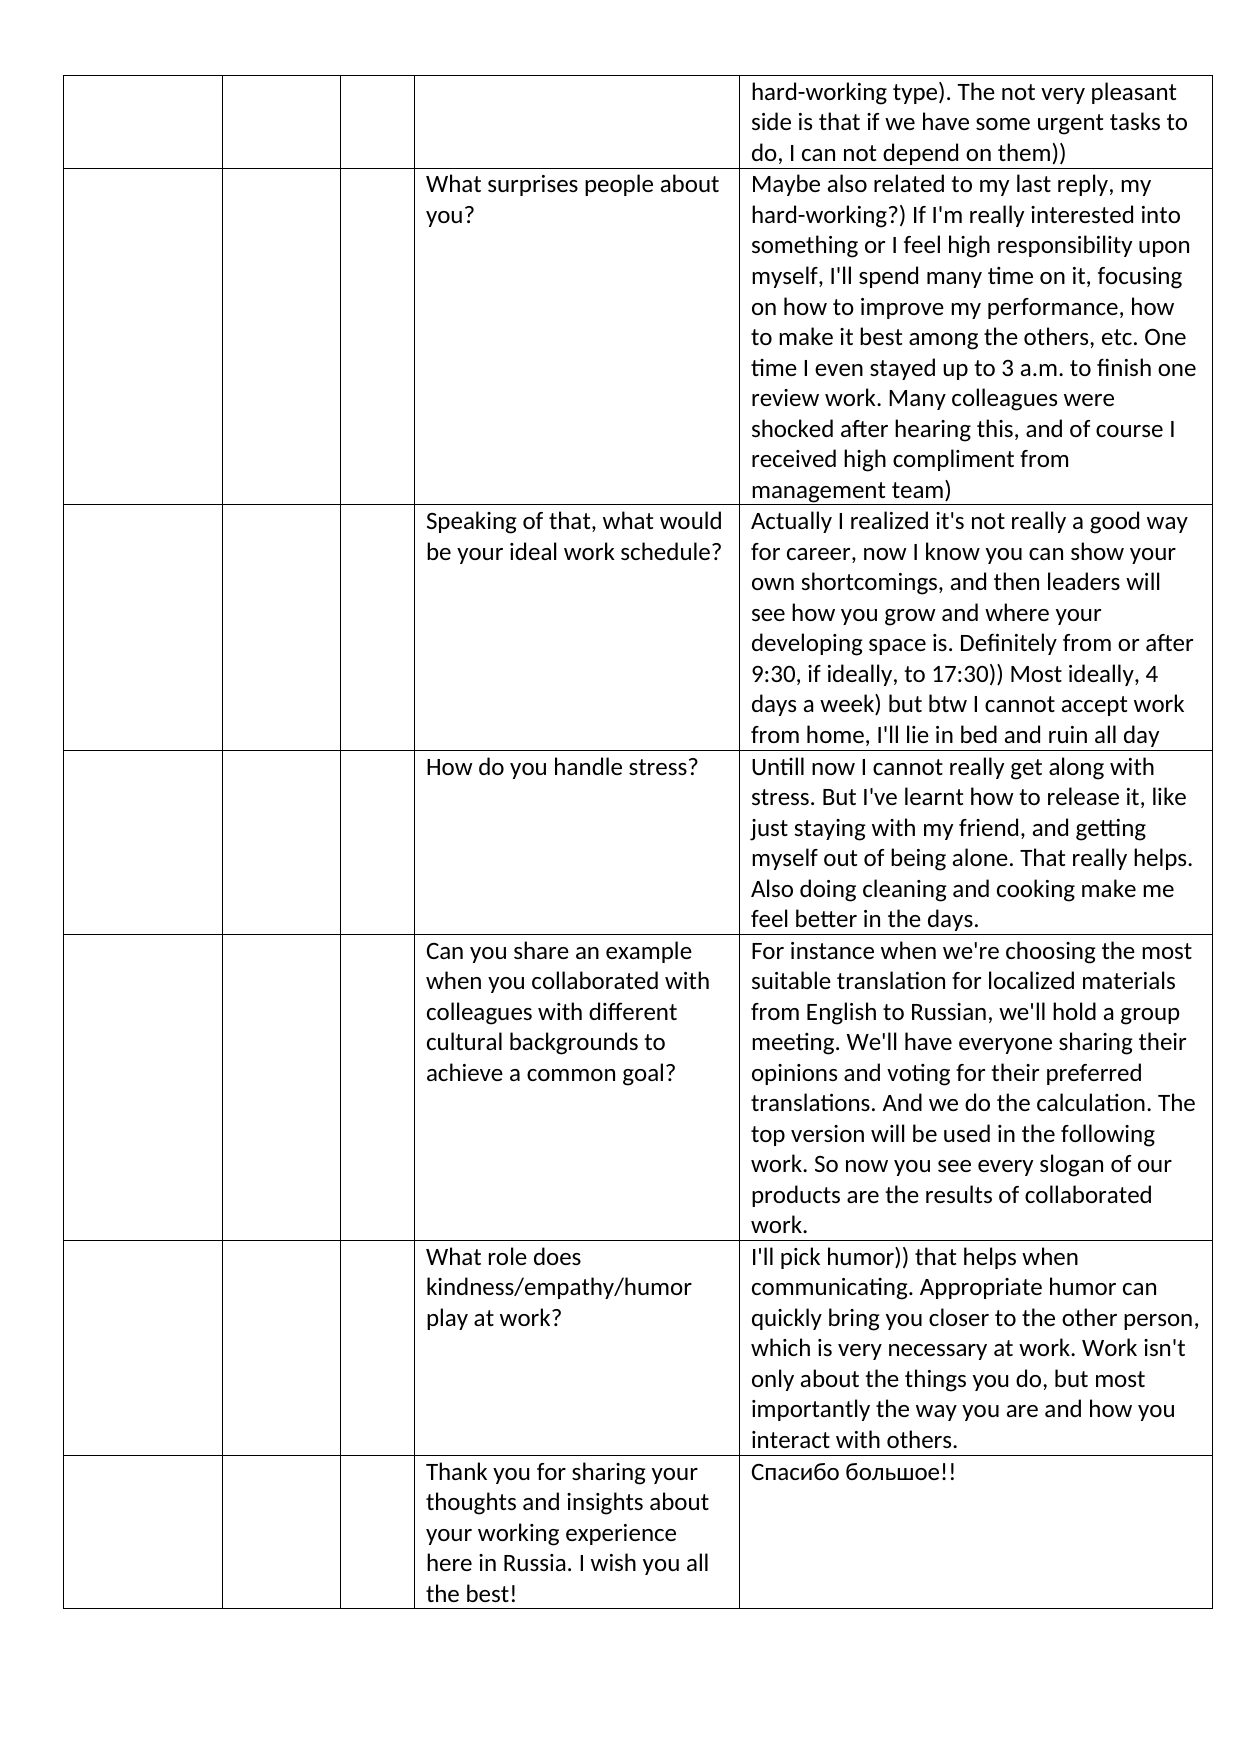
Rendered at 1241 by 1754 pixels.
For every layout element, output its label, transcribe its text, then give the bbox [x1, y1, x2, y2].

table_cell Спасибо большое!! [740, 1456, 1212, 1608]
table_cell [223, 1241, 340, 1455]
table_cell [415, 76, 739, 168]
table_cell How do you handle stress? [415, 751, 739, 934]
table_cell [223, 505, 340, 749]
table_cell I'll pick humor)) that helps when communicating. Appropriate humor can quickly bring you closer to the other person, which is very necessary at work. Work isn't only about the things you do, but most importantly the way you are and how you interact with others. [740, 1241, 1212, 1455]
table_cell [740, 76, 1212, 168]
table_cell [341, 505, 414, 749]
table_cell [64, 76, 222, 168]
table_cell [341, 751, 414, 934]
table_cell [341, 169, 414, 504]
table_cell Can you share an example when you collaborated with colleagues with different cultural backgrounds to achieve a common goal? [415, 935, 739, 1240]
table_cell [341, 1456, 414, 1608]
table_cell Thank you for sharing your thoughts and insights about your working experience here in Russia. I wish you all the best! [415, 1456, 739, 1608]
table_cell [64, 505, 222, 749]
table_cell For instance when we're choosing the most suitable translation for localized materials from English to Russian, we'll hold a group meeting. We'll have everyone sharing their opinions and voting for their preferred translations. And we do the calculation. The top version will be used in the following work. So now you see every slogan of our products are the results of collaborated work. [740, 935, 1212, 1240]
table_cell [223, 935, 340, 1240]
table_cell Speaking of that, what would be your ideal work schedule? [415, 505, 739, 749]
table_cell [341, 1241, 414, 1455]
table_cell What surprises people about you? [415, 169, 739, 504]
table_cell [223, 76, 340, 168]
table_cell [341, 935, 414, 1240]
table_cell [64, 1456, 222, 1608]
table_cell [64, 935, 222, 1240]
table_cell Maybe also related to my last reply, my hard-working?) If I'm really interested into something or I feel high responsibility upon myself, I'll spend many time on it, focusing on how to improve my performance, how to make it best among the others, etc. One time I even stayed up to 3 a.m. to finish one review work. Many colleagues were shocked after hearing this, and of course I received high compliment from management team) [740, 169, 1212, 504]
table_cell [341, 76, 414, 168]
table_cell What role does kindness/empathy/humor play at work? [415, 1241, 739, 1455]
table_cell Actually I realized it's not really a good way for career, now I know you can show your own shortcomings, and then leaders will see how you grow and where your developing space is. Definitely from or after 9:30, if ideally, to 17:30)) Most ideally, 4 days a week) but btw I cannot accept work from home, I'll lie in bed and ruin all day [740, 505, 1212, 749]
table_cell Untill now I cannot really get along with stress. But I've learnt how to release it, like just staying with my friend, and getting myself out of being alone. That really helps. Also doing cleaning and cooking make me feel better in the days. [740, 751, 1212, 934]
table_cell [223, 169, 340, 504]
table_cell [223, 1456, 340, 1608]
table_cell [64, 1241, 222, 1455]
table_cell [223, 751, 340, 934]
table_cell [64, 751, 222, 934]
table_cell [64, 169, 222, 504]
